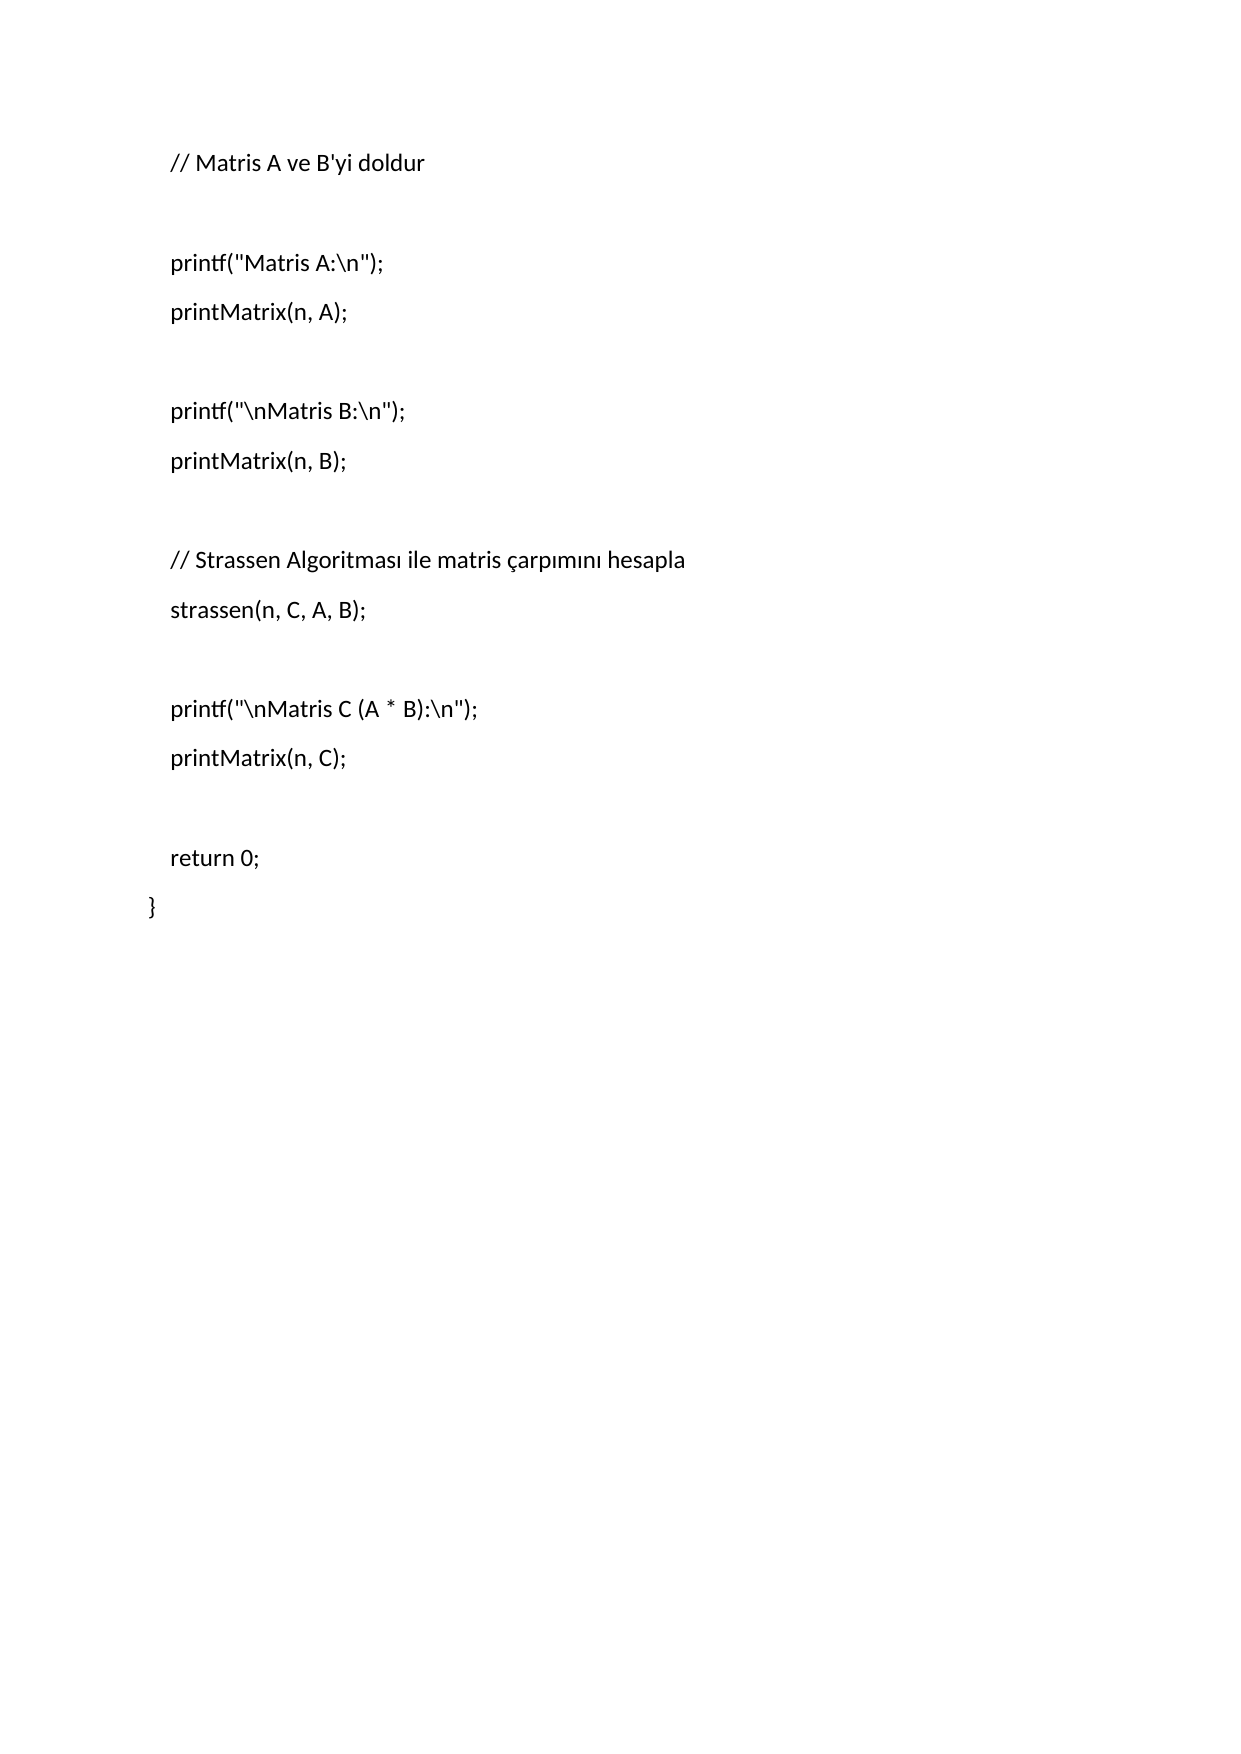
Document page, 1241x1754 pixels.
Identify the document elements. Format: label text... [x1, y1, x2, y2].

text printf("\nMatris C (A * B):\n"); [148, 693, 1093, 723]
text return 0; [148, 842, 1093, 872]
text strassen(n, C, A, B); [148, 594, 1093, 624]
text printMatrix(n, C); [148, 743, 1093, 773]
text printf("\nMatris B:\n"); [148, 396, 1093, 426]
text printMatrix(n, B); [148, 445, 1093, 476]
text // Matris A ve B'yi doldur [148, 148, 1093, 178]
text printMatrix(n, A); [148, 296, 1093, 327]
text } [148, 891, 1093, 922]
text printf("Matris A:\n"); [148, 247, 1093, 277]
text // Strassen Algoritması ile matris çarpımını hesapla [148, 544, 1093, 575]
